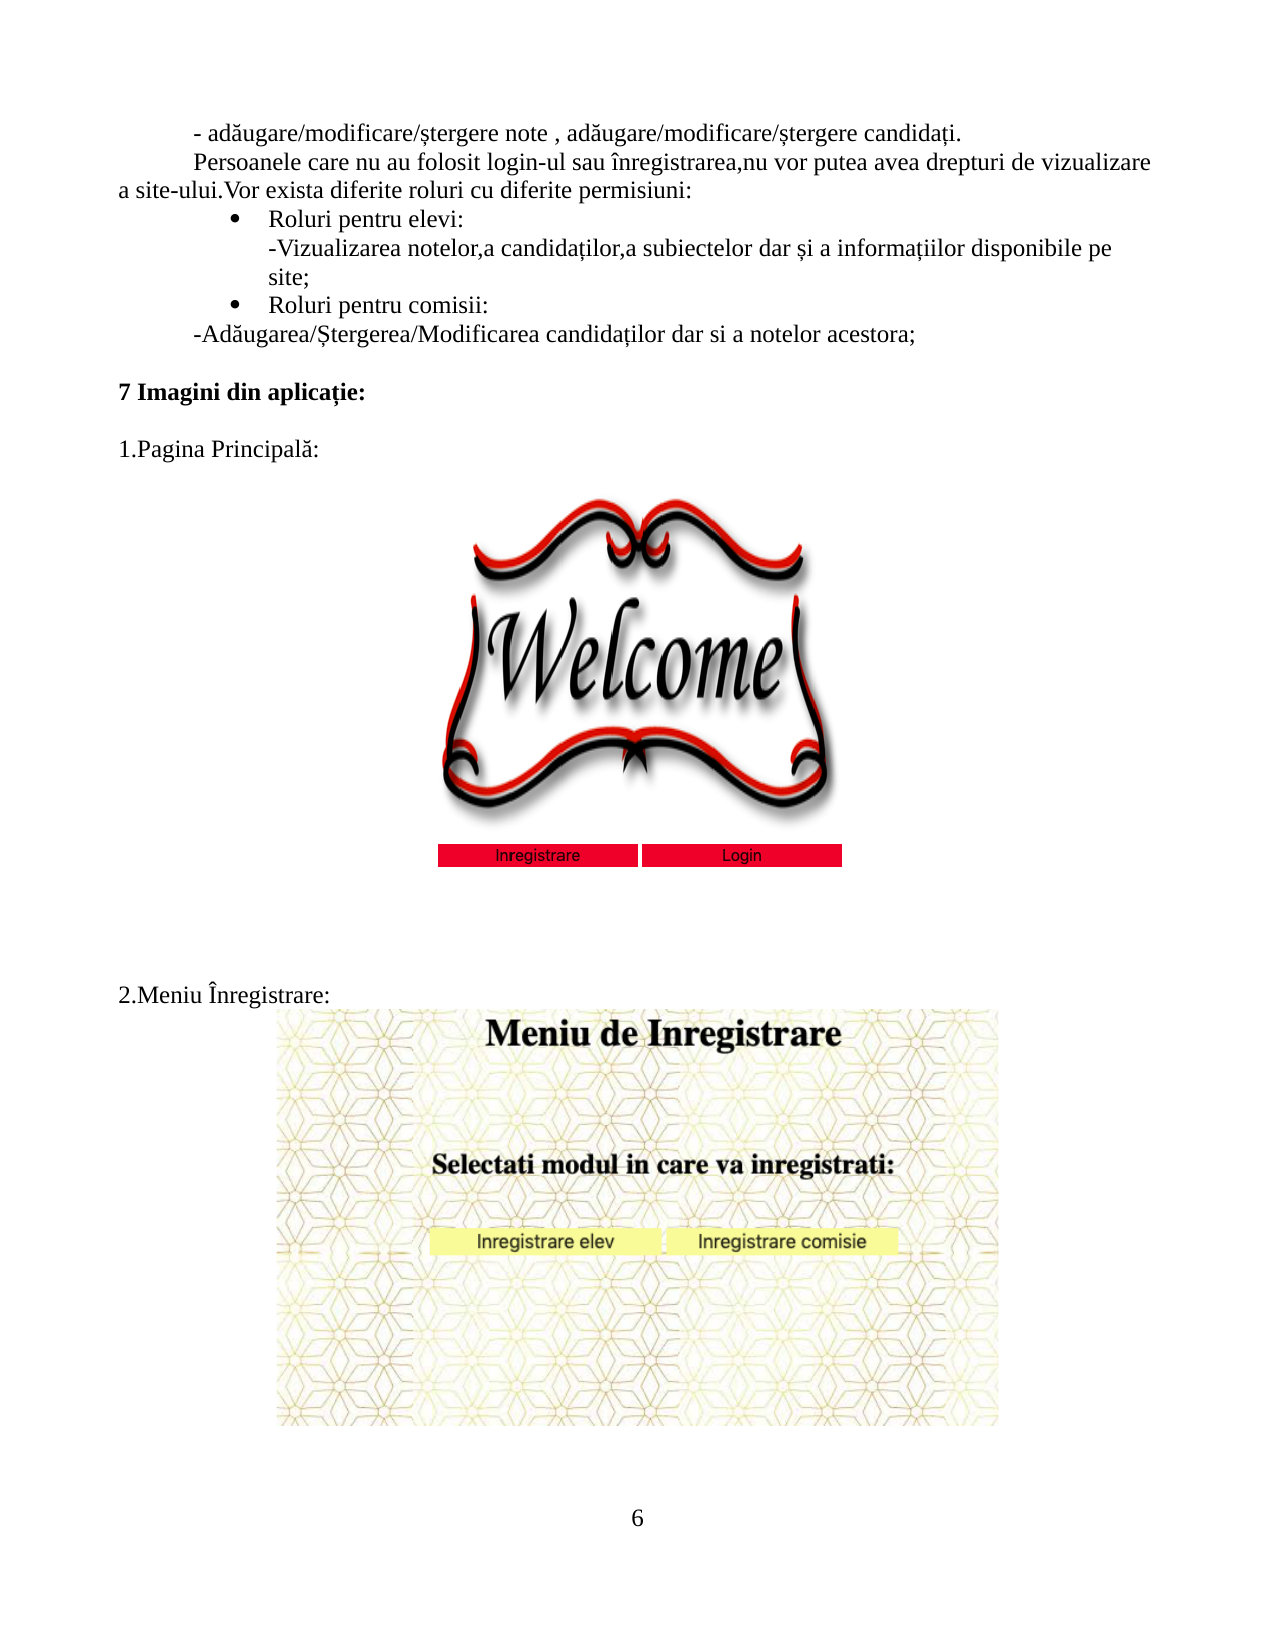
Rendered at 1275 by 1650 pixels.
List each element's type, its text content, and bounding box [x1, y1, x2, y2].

text 7 Imagini din aplicație: [118, 377, 1157, 406]
list -Adăugarea/Ștergerea/Modificarea candidaților dar si a notelor acestora; [193, 319, 1157, 348]
list Roluri pentru elevi: [231, 204, 1157, 233]
picture [360, 492, 915, 966]
text 2.Meniu Înregistrare: [118, 981, 1157, 1009]
list -Vizualizarea notelor,a candidaților,a subiectelor dar și a informațiilor disponibile pe site; [268, 233, 1157, 291]
text Persoanele care nu au folosit login-ul sau înregistrarea,nu vor putea avea drepturi de vizualizare a site-ului.Vor exista diferite roluri cu diferite permisiuni: [118, 147, 1157, 204]
text - adăugare/modificare/ștergere note , adăugare/modificare/ștergere candidați. [118, 118, 1157, 147]
picture [276, 1009, 999, 1426]
list Roluri pentru comisii: [231, 291, 1157, 319]
text 1.Pagina Principală: [118, 434, 1157, 463]
